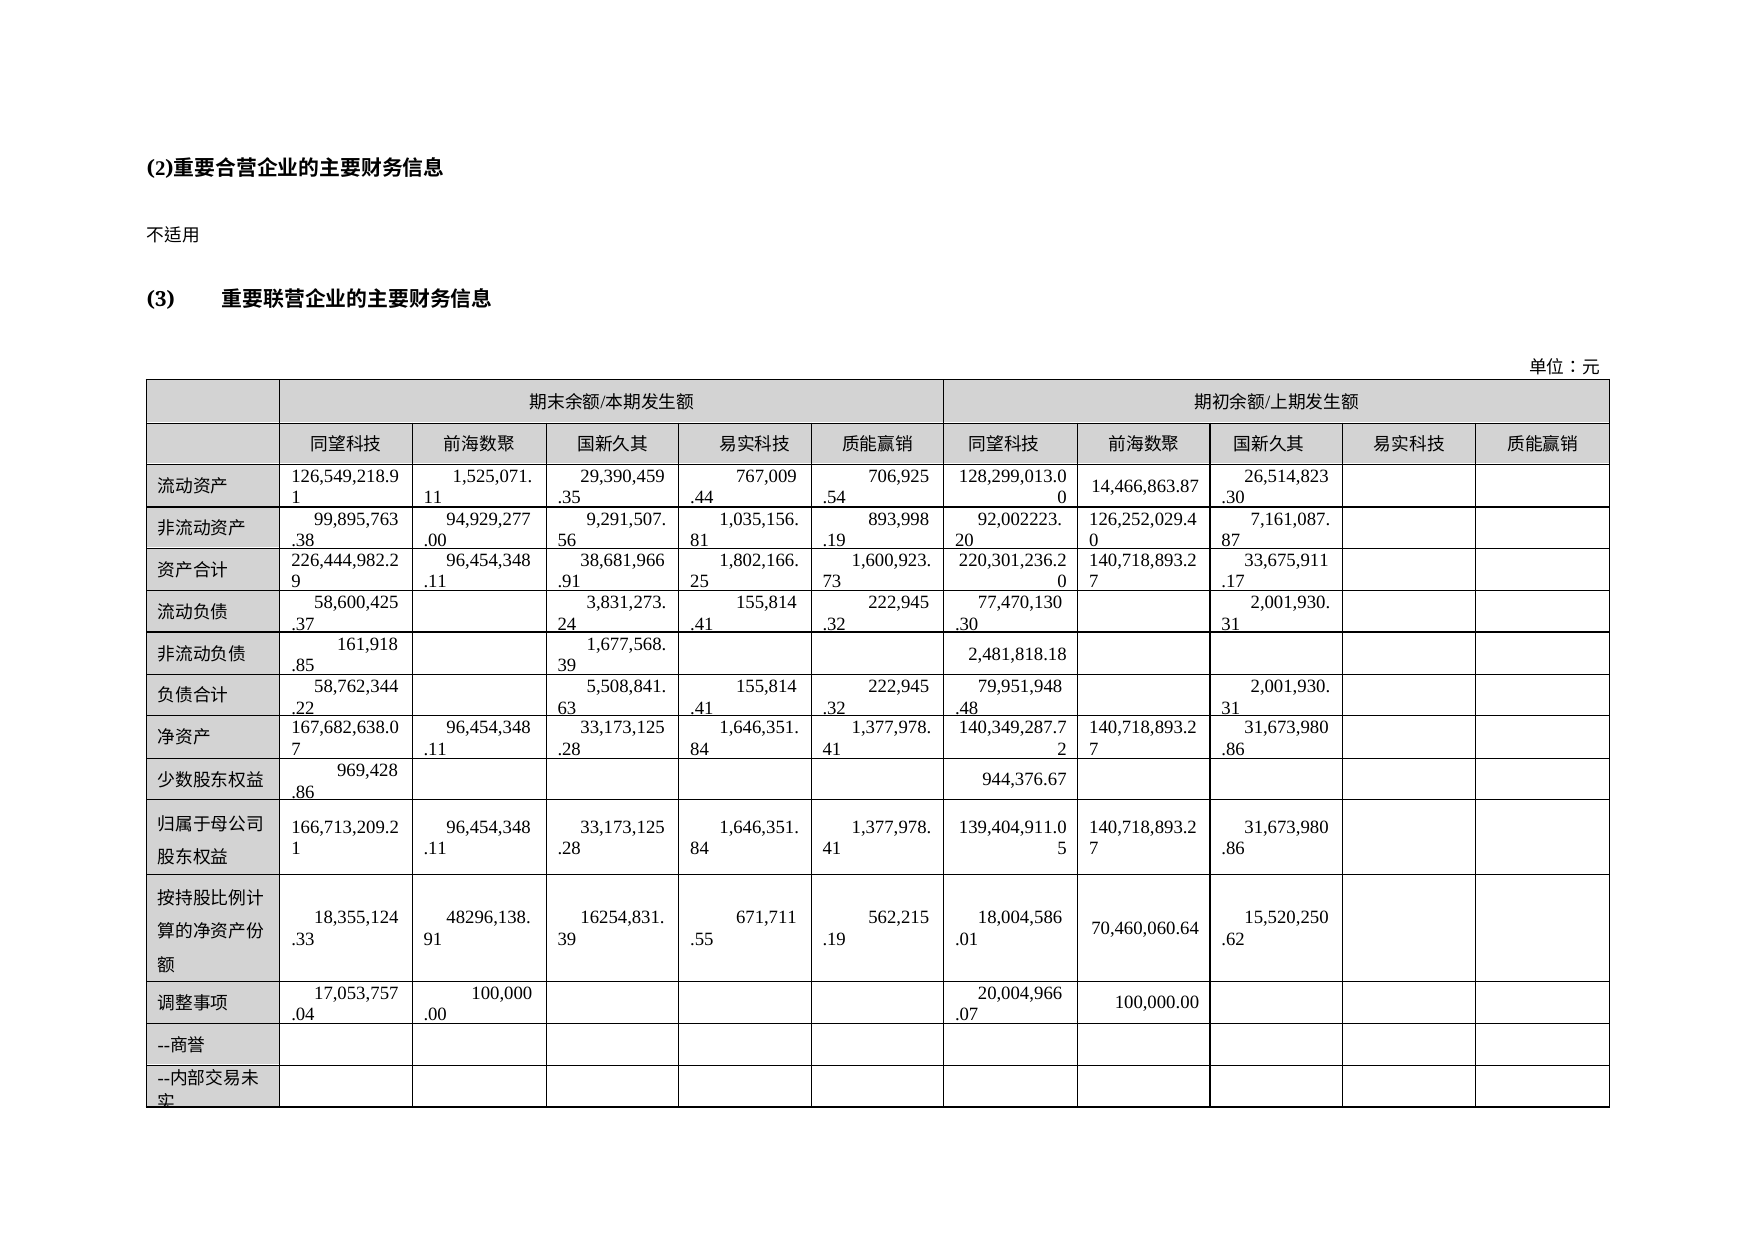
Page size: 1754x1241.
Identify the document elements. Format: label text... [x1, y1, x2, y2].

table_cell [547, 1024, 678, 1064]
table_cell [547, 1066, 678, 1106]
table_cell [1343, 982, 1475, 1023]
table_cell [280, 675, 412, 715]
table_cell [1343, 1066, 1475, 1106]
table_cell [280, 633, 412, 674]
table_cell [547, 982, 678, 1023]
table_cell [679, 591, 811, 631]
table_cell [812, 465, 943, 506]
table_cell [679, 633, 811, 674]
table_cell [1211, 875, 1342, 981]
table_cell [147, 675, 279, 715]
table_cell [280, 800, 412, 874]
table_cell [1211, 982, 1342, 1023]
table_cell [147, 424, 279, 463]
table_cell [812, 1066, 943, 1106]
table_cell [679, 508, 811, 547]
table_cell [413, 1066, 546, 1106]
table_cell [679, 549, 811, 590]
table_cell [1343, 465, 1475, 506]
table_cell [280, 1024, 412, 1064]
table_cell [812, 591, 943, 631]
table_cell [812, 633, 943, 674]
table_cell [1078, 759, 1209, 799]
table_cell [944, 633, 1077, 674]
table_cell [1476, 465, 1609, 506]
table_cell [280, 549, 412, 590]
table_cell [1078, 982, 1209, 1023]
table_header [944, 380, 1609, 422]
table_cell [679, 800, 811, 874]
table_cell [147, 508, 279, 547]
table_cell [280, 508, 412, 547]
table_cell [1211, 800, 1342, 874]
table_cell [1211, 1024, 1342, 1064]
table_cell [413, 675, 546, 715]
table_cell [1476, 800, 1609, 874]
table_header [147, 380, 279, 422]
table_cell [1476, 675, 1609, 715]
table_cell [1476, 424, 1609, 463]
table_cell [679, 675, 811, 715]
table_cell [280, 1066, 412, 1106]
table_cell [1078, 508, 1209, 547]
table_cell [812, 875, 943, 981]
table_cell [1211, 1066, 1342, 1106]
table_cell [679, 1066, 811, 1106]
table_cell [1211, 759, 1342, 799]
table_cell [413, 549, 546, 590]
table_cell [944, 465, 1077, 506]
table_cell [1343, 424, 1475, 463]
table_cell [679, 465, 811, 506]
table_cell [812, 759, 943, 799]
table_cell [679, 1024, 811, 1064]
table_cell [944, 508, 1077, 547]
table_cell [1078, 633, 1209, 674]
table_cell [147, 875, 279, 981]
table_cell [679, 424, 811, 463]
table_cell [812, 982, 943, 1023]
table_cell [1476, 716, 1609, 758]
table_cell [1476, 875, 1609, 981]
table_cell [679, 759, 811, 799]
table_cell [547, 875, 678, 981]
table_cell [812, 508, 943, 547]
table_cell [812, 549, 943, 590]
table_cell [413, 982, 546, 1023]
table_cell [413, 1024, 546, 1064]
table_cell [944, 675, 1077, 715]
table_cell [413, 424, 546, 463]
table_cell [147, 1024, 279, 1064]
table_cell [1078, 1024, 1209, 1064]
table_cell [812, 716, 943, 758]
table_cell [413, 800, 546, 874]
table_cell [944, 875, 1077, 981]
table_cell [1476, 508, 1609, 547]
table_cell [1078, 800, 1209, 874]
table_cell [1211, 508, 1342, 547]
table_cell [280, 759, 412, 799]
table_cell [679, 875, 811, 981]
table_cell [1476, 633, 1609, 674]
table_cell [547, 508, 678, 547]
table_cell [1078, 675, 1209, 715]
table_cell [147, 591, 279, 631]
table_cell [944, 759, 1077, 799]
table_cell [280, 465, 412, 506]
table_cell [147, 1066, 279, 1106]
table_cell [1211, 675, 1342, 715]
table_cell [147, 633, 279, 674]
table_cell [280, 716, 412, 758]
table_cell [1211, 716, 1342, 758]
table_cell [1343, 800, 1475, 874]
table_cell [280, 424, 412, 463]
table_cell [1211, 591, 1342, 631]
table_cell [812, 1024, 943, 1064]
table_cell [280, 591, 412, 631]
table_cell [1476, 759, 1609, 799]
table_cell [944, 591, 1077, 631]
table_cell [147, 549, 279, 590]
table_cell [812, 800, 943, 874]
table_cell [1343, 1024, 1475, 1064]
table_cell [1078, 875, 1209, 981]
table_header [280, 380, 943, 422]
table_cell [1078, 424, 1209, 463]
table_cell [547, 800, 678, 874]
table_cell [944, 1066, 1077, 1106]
subtitle (2)重要合营企业的主要财务信息 [146, 153, 1609, 181]
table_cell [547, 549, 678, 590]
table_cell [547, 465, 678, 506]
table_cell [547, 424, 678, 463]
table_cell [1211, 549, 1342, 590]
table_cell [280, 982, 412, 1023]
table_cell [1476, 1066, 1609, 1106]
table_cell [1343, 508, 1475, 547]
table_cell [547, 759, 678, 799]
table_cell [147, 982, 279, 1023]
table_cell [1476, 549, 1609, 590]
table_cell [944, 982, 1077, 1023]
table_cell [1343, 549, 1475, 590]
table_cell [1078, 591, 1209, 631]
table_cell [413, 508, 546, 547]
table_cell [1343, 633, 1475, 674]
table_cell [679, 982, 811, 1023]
text 单位：元 [1529, 355, 1609, 379]
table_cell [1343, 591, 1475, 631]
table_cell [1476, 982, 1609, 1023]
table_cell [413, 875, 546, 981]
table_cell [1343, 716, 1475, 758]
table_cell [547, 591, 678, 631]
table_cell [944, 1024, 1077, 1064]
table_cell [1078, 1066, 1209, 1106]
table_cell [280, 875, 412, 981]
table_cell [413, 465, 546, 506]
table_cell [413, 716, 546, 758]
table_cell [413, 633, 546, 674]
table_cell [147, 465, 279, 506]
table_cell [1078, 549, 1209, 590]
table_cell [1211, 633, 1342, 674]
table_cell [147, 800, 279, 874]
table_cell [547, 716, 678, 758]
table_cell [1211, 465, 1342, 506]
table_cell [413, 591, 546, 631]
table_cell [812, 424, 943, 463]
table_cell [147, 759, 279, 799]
subtitle 重要联营企业的主要财务信息 [146, 284, 1609, 313]
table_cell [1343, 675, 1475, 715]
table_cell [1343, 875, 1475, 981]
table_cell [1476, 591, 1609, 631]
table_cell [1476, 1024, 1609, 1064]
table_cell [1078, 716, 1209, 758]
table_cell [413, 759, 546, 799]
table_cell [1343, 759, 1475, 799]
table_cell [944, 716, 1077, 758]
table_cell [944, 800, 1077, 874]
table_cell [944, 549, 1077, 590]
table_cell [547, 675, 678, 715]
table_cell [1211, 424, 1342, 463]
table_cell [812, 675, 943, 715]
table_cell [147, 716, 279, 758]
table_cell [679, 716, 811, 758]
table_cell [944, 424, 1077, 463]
text 不适用 [146, 223, 1609, 247]
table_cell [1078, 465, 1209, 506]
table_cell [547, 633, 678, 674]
